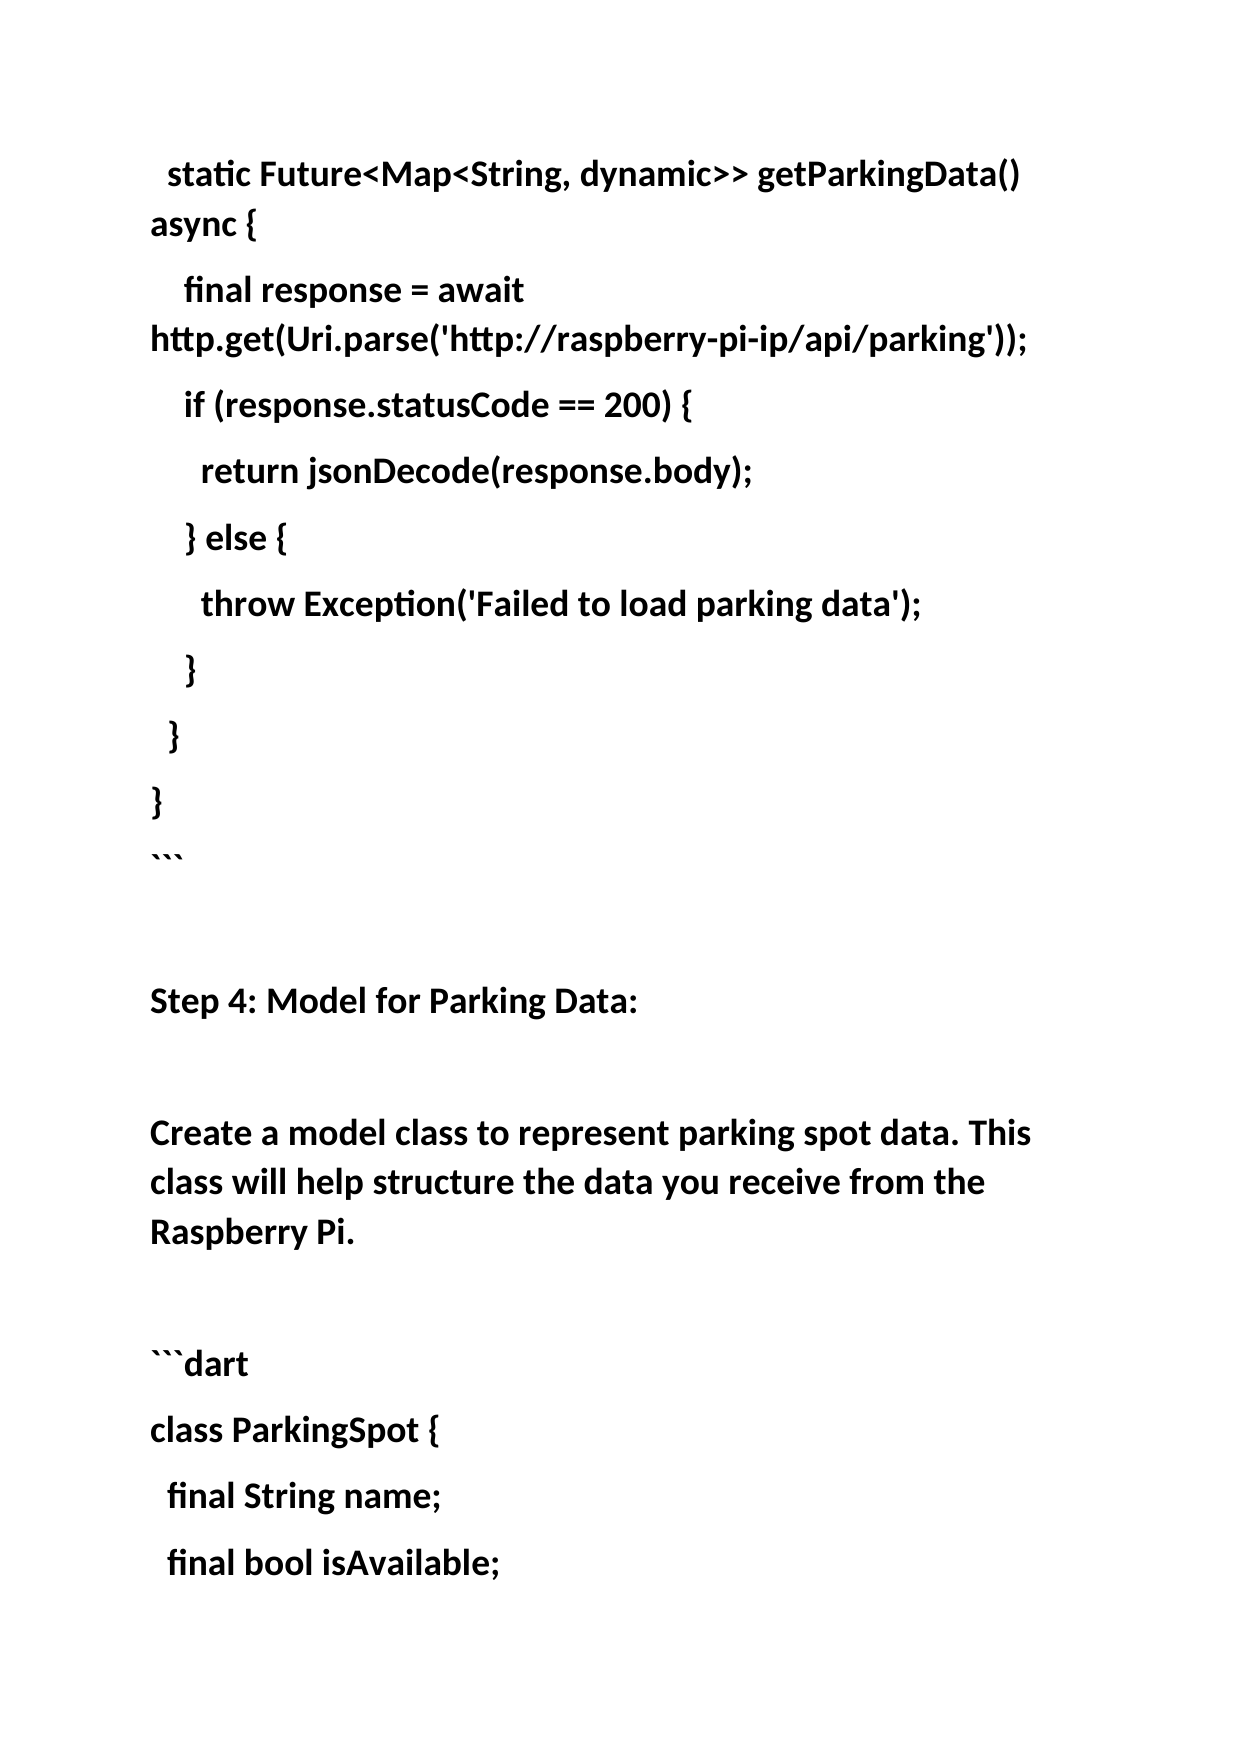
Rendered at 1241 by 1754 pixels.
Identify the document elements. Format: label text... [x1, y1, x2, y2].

text return jsonDecode(response.body); [150, 447, 1090, 493]
text final String name; [150, 1472, 1090, 1518]
text Step 4: Model for Parking Data: [150, 977, 1090, 1022]
text ```dart [150, 1340, 1090, 1386]
text } [150, 778, 1090, 824]
text final bool isAvailable; [150, 1538, 1090, 1584]
text } [150, 646, 1090, 692]
text Create a model class to represent parking spot data. This class will help structure the data you receive from the Raspberry Pi. [150, 1109, 1090, 1254]
text throw Exception('Failed to load parking data'); [150, 580, 1090, 626]
text } [150, 712, 1090, 758]
text final response = await http.get(Uri.parse('http://raspberry-pi-ip/api/parking')); [150, 266, 1090, 361]
text ``` [150, 844, 1090, 890]
text } else { [150, 513, 1090, 559]
text static Future<Map<String, dynamic>> getParkingData() async { [150, 150, 1090, 245]
text class ParkingSpot { [150, 1406, 1090, 1452]
text if (response.statusCode == 200) { [150, 381, 1090, 427]
